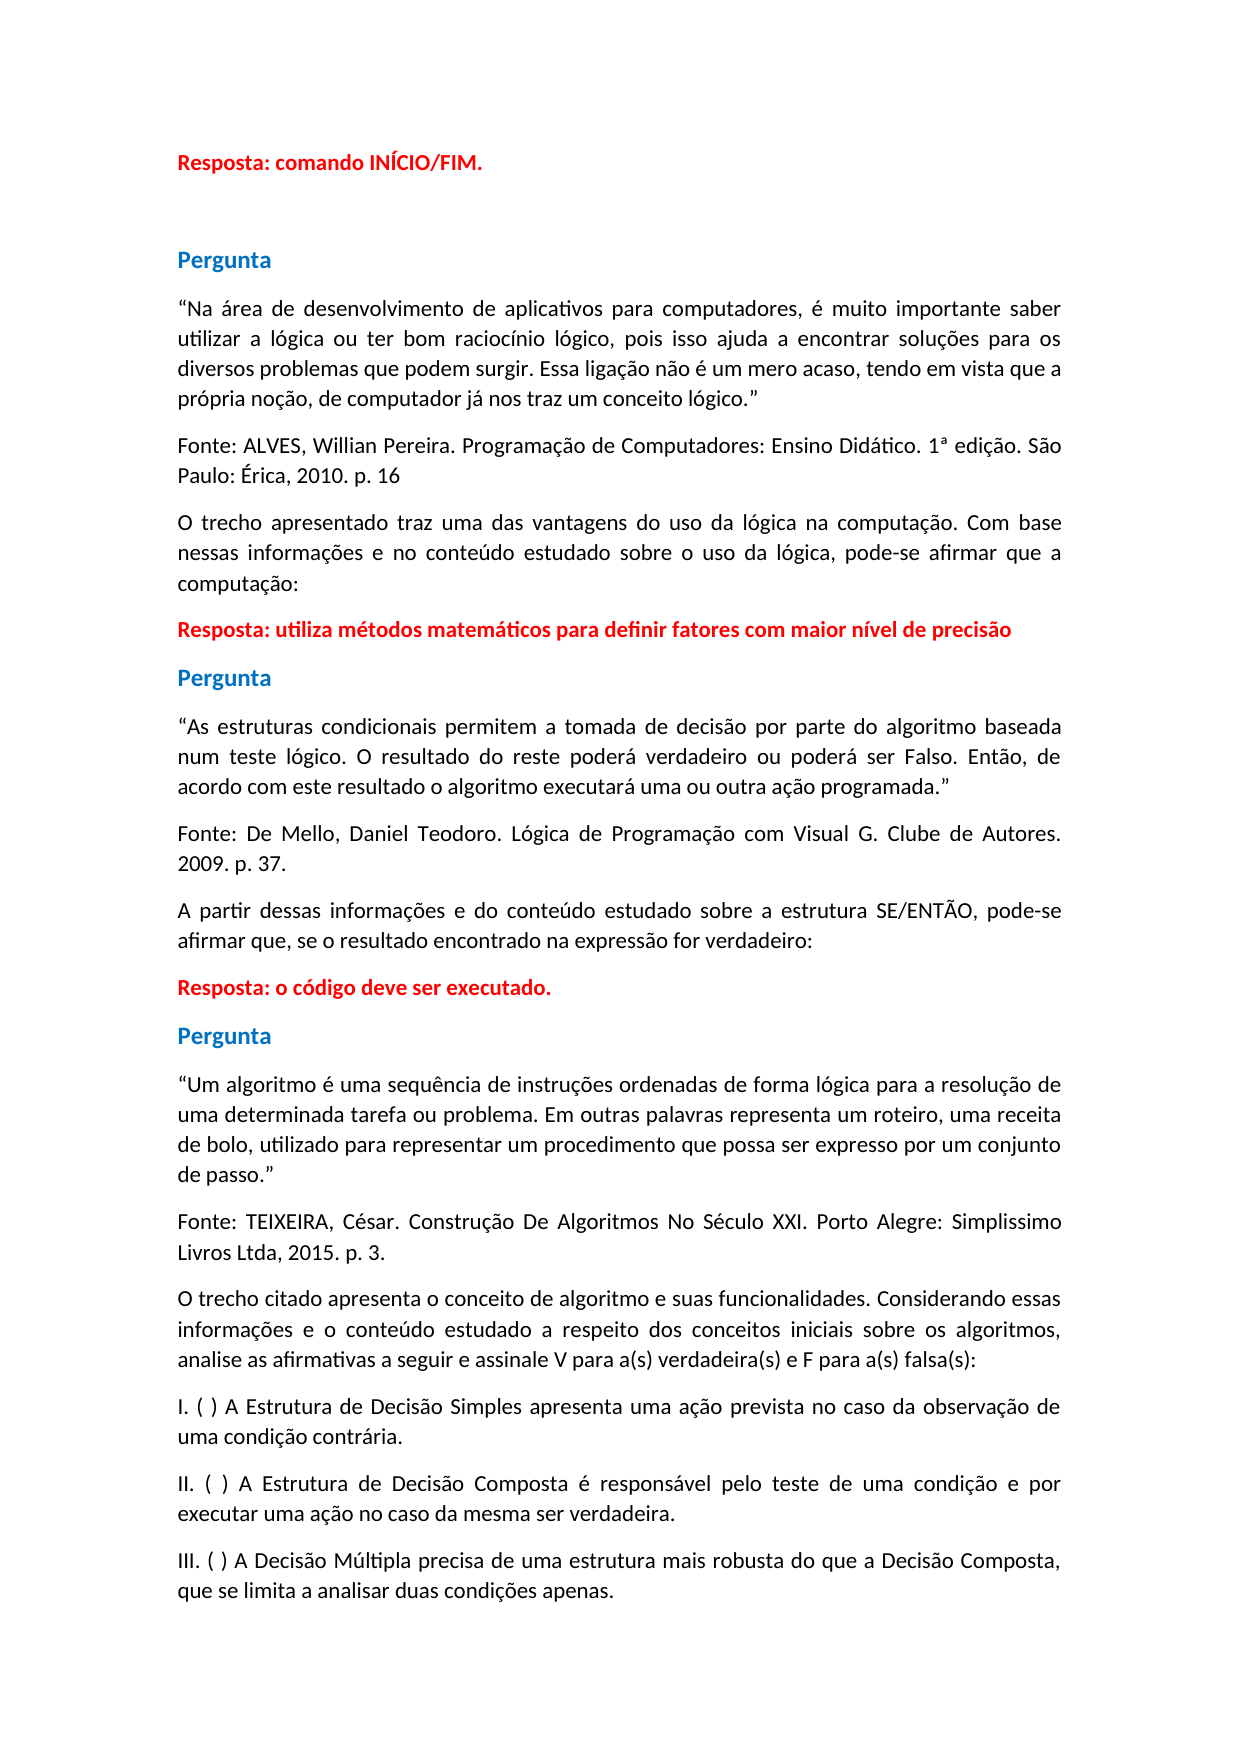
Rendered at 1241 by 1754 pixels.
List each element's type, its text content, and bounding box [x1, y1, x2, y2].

text Fonte: ALVES, Willian Pereira. Programação de Computadores: Ensino Didático. 1ª edição. São Paulo: Érica, 2010. p. 16 [177, 431, 1063, 489]
text O trecho apresentado traz uma das vantagens do uso da lógica na computação. Com base nessas informações e no conteúdo estudado sobre o uso da lógica, pode-se afirmar que a computação: [177, 508, 1063, 597]
text II. ( ) A Estrutura de Decisão Composta é responsável pelo teste de uma condição e por executar uma ação no caso da mesma ser verdadeira. [177, 1469, 1063, 1527]
text Pergunta [177, 244, 1063, 274]
text “Um algoritmo é uma sequência de instruções ordenadas de forma lógica para a resolução de uma determinada tarefa ou problema. Em outras palavras representa um roteiro, uma receita de bolo, utilizado para representar um procedimento que possa ser expresso por um conjunto de passo.” [177, 1070, 1063, 1188]
text O trecho citado apresenta o conceito de algoritmo e suas funcionalidades. Considerando essas informações e o conteúdo estudado a respeito dos conceitos iniciais sobre os algoritmos, analise as afirmativas a seguir e assinale V para a(s) verdadeira(s) e F para a(s) falsa(s): [177, 1284, 1063, 1373]
text Resposta: comando INÍCIO/FIM. [177, 148, 1063, 176]
text “As estruturas condicionais permitem a tomada de decisão por parte do algoritmo baseada num teste lógico. O resultado do reste poderá verdadeiro ou poderá ser Falso. Então, de acordo com este resultado o algoritmo executará uma ou outra ação programada.” [177, 712, 1063, 800]
text “Na área de desenvolvimento de aplicativos para computadores, é muito importante saber utilizar a lógica ou ter bom raciocínio lógico, pois isso ajuda a encontrar soluções para os diversos problemas que podem surgir. Essa ligação não é um mero acaso, tendo em vista que a própria noção, de computador já nos traz um conceito lógico.” [177, 294, 1063, 412]
text Resposta: utiliza métodos matemáticos para definir fatores com maior nível de precisão [177, 616, 1063, 643]
text Fonte: TEIXEIRA, César. Construção De Algoritmos No Século XXI. Porto Alegre: Simplissimo Livros Ltda, 2015. p. 3. [177, 1207, 1063, 1266]
text III. ( ) A Decisão Múltipla precisa de uma estrutura mais robusta do que a Decisão Composta, que se limita a analisar duas condições apenas. [177, 1546, 1063, 1604]
text Pergunta [177, 1020, 1063, 1051]
text A partir dessas informações e do conteúdo estudado sobre a estrutura SE/ENTÃO, pode-se afirmar que, se o resultado encontrado na expressão for verdadeiro: [177, 896, 1063, 954]
text Pergunta [177, 662, 1063, 693]
text Resposta: o código deve ser executado. [177, 973, 1063, 1001]
text I. ( ) A Estrutura de Decisão Simples apresenta uma ação prevista no caso da observação de uma condição contrária. [177, 1392, 1063, 1450]
text Fonte: De Mello, Daniel Teodoro. Lógica de Programação com Visual G. Clube de Autores. 2009. p. 37. [177, 819, 1063, 877]
